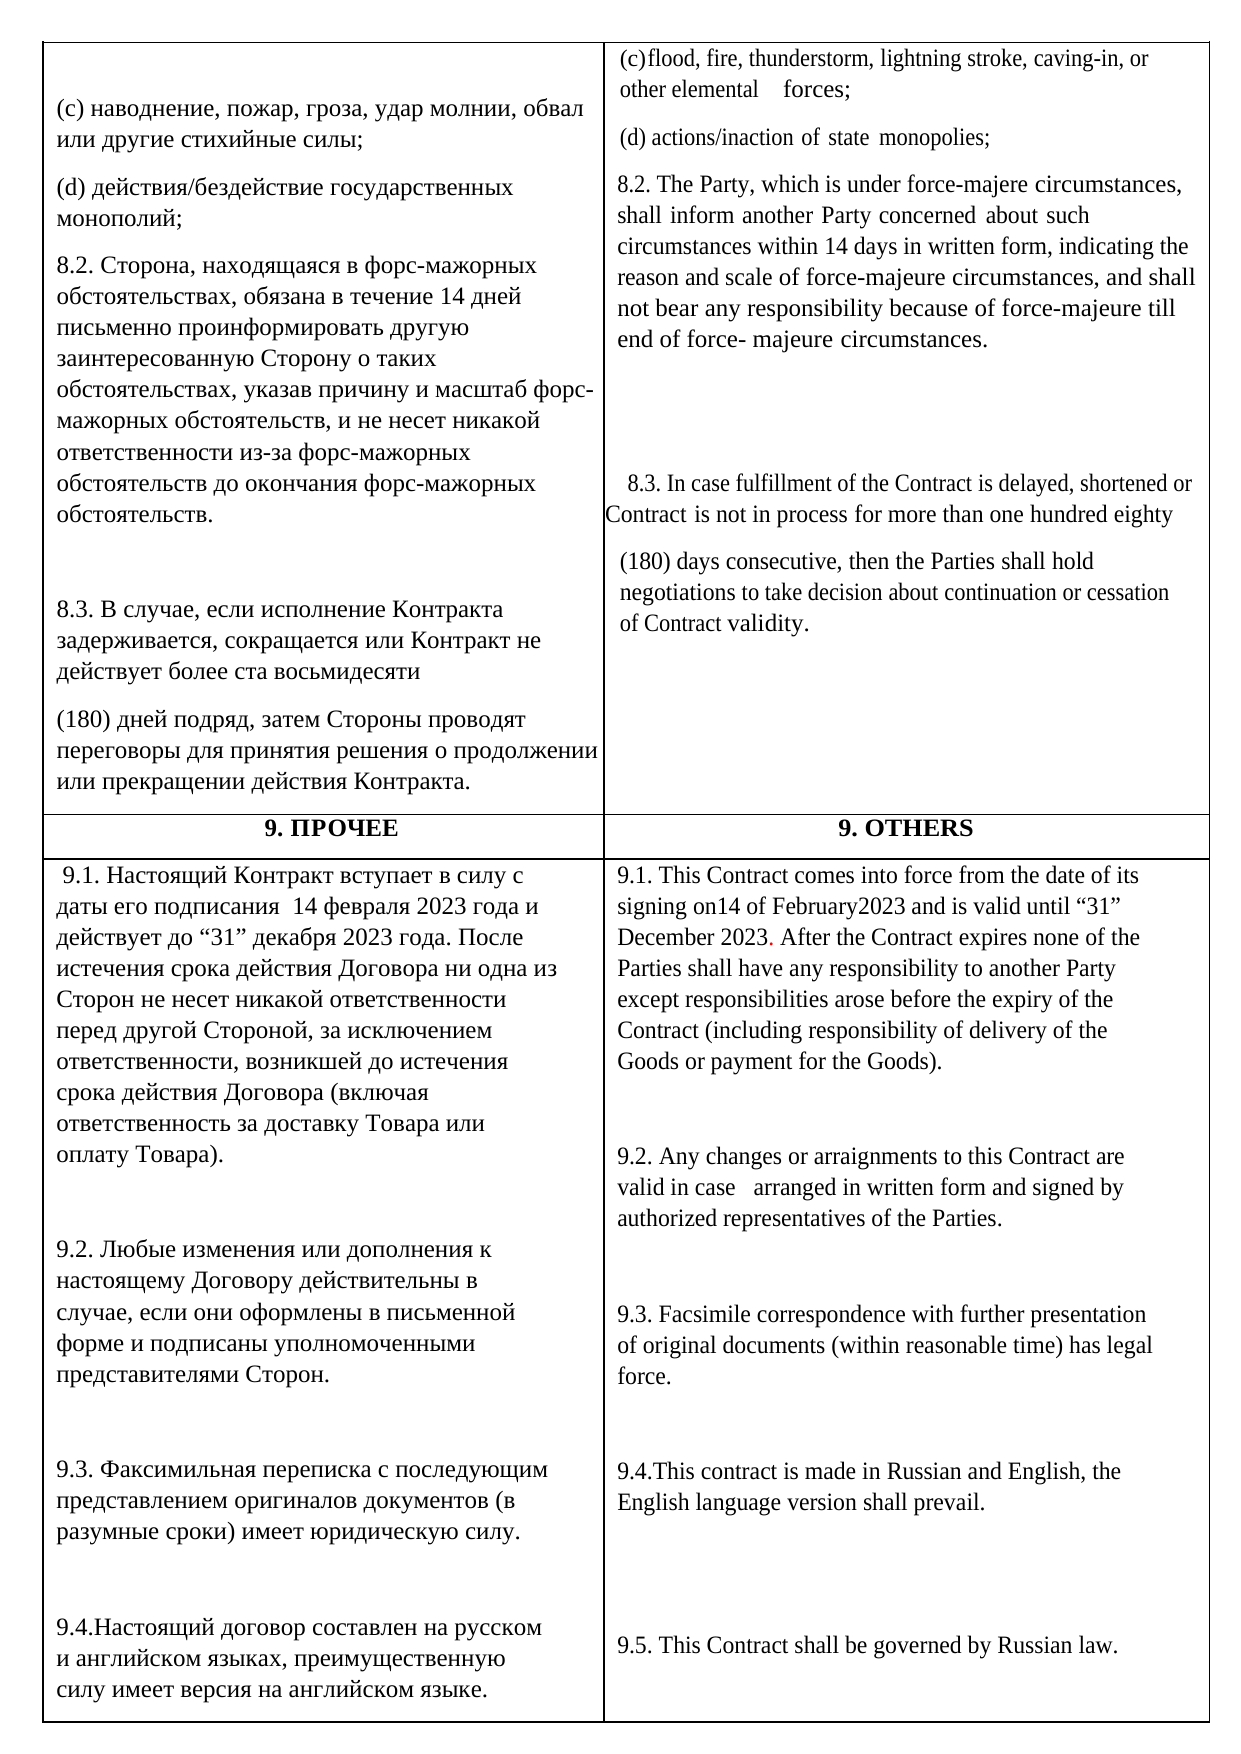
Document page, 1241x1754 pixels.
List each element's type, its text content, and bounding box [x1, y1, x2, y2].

table_cell 9. OTHERS [605, 815, 1209, 858]
table_cell 9. ПРOЧEE [44, 815, 603, 858]
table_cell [605, 43, 1209, 813]
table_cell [44, 43, 603, 813]
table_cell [44, 860, 603, 1721]
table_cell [605, 860, 1209, 1721]
